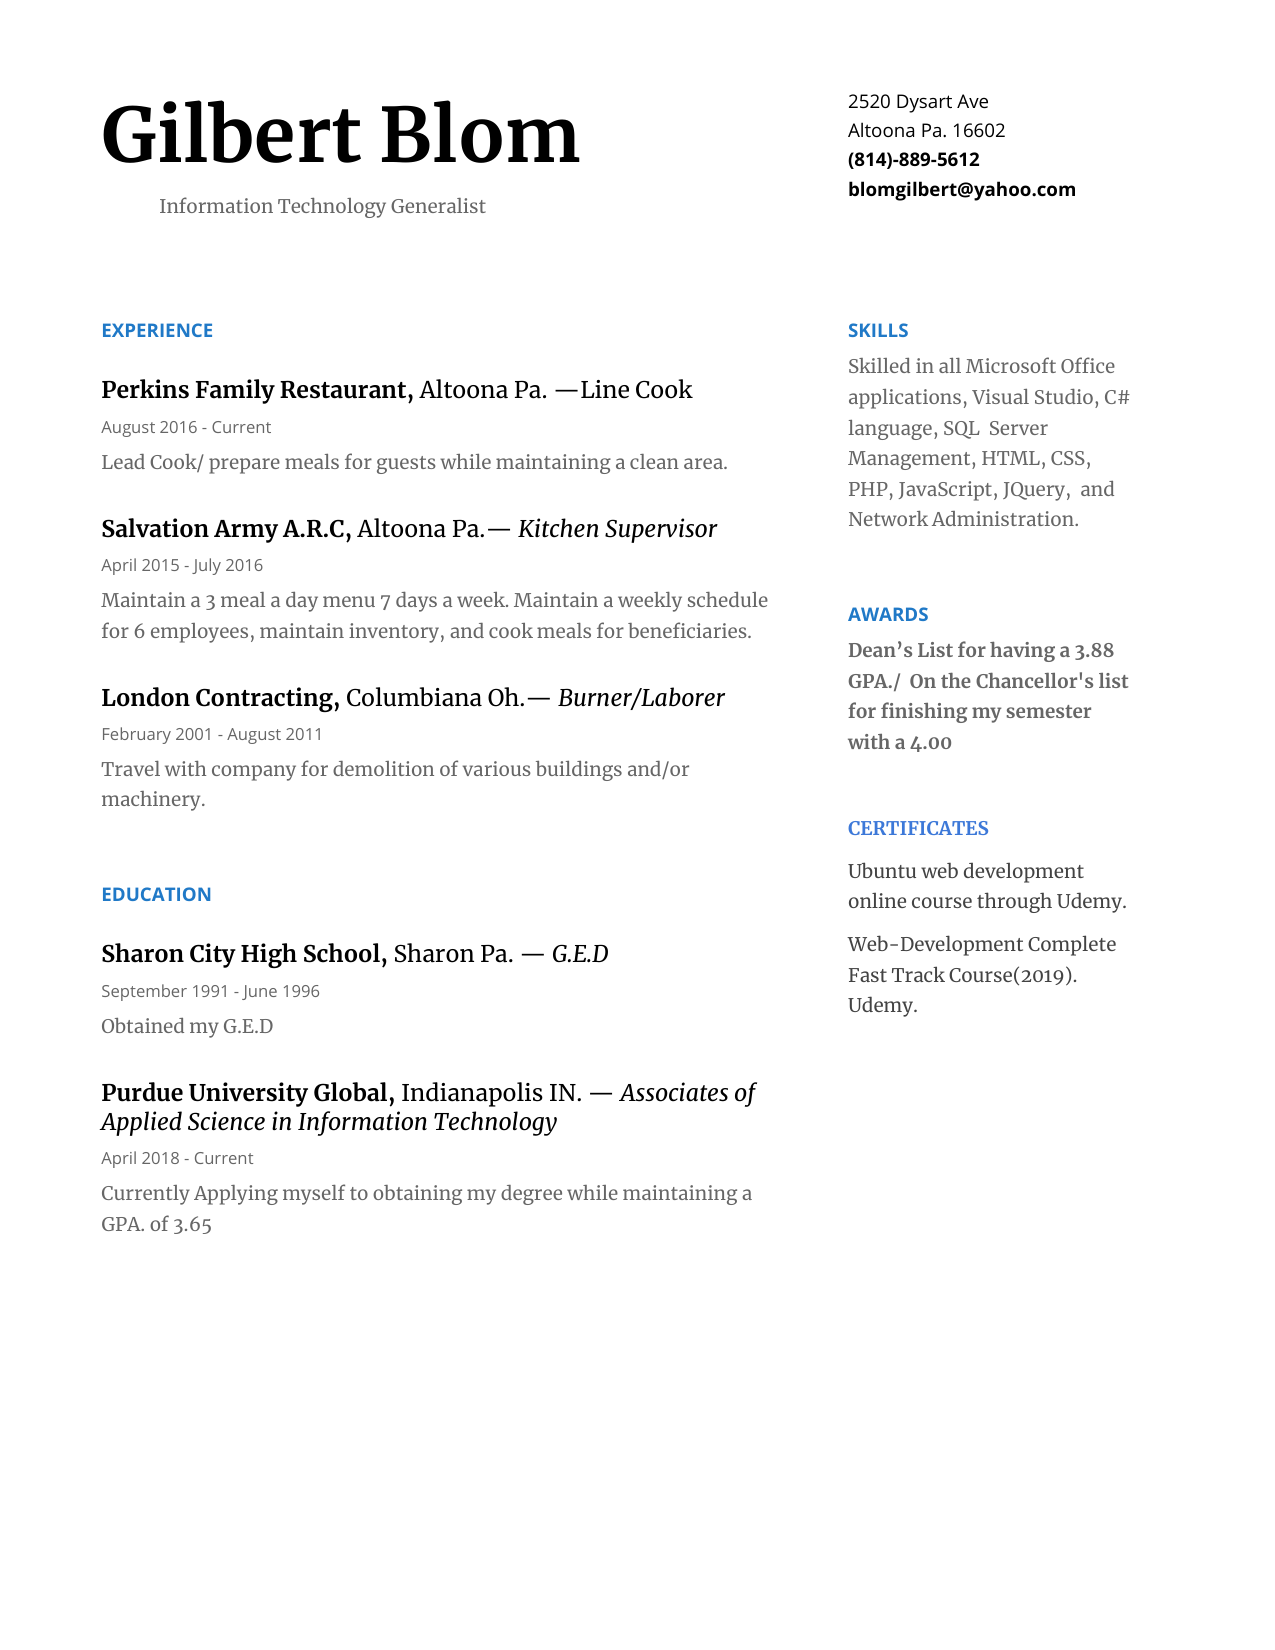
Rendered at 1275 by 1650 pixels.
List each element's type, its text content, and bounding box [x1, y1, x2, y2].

table_cell EXPERIENCE Perkins Family Restaurant, Altoona Pa. —Line Cook August 2016 - Current Lead Cook/ prepare meals for guests while maintaining a clean area. Salvation Army A.R.C, Altoona Pa.— Kitchen Supervisor April 2015 - July 2016 Maintain a 3 meal a day menu 7 days a week. Maintain a weekly schedule for 6 employees, maintain inventory, and cook meals for beneficiaries. London Contracting, Columbiana Oh.— Burner/Laborer February 2001 - August 2011 Travel with company for demolition of various buildings and/or machinery. EDUCATION Sharon City High School, Sharon Pa. — G.E.D September 1991 - June 1996 Obtained my G.E.D Purdue University Global, Indianapolis IN. — Associates of Applied Science in Information Technology April 2018 - Current Currently Applying myself to obtaining my degree while maintaining a GPA. of 3.65 [90, 255, 837, 1480]
table_cell SKILLS Skilled in all Microsoft Office applications, Visual Studio, C# language, SQL Server Management, HTML, CSS, PHP, JavaScript, JQuery, and Network Administration. AWARDS Dean’s List for having a 3.88 GPA./ On the Chancellor's list for finishing my semester with a 4.00 CERTIFICATES Ubuntu web development online course through Udemy. Web-Development Complete Fast Track Course(2019). Udemy. [837, 255, 1180, 1480]
table_header Gilbert Blom Information Technology Generalist [90, 88, 837, 255]
table_header 2520 Dysart Ave Altoona Pa. 16602 (814)-889-5612 blomgilbert@yahoo.com [837, 88, 1180, 255]
